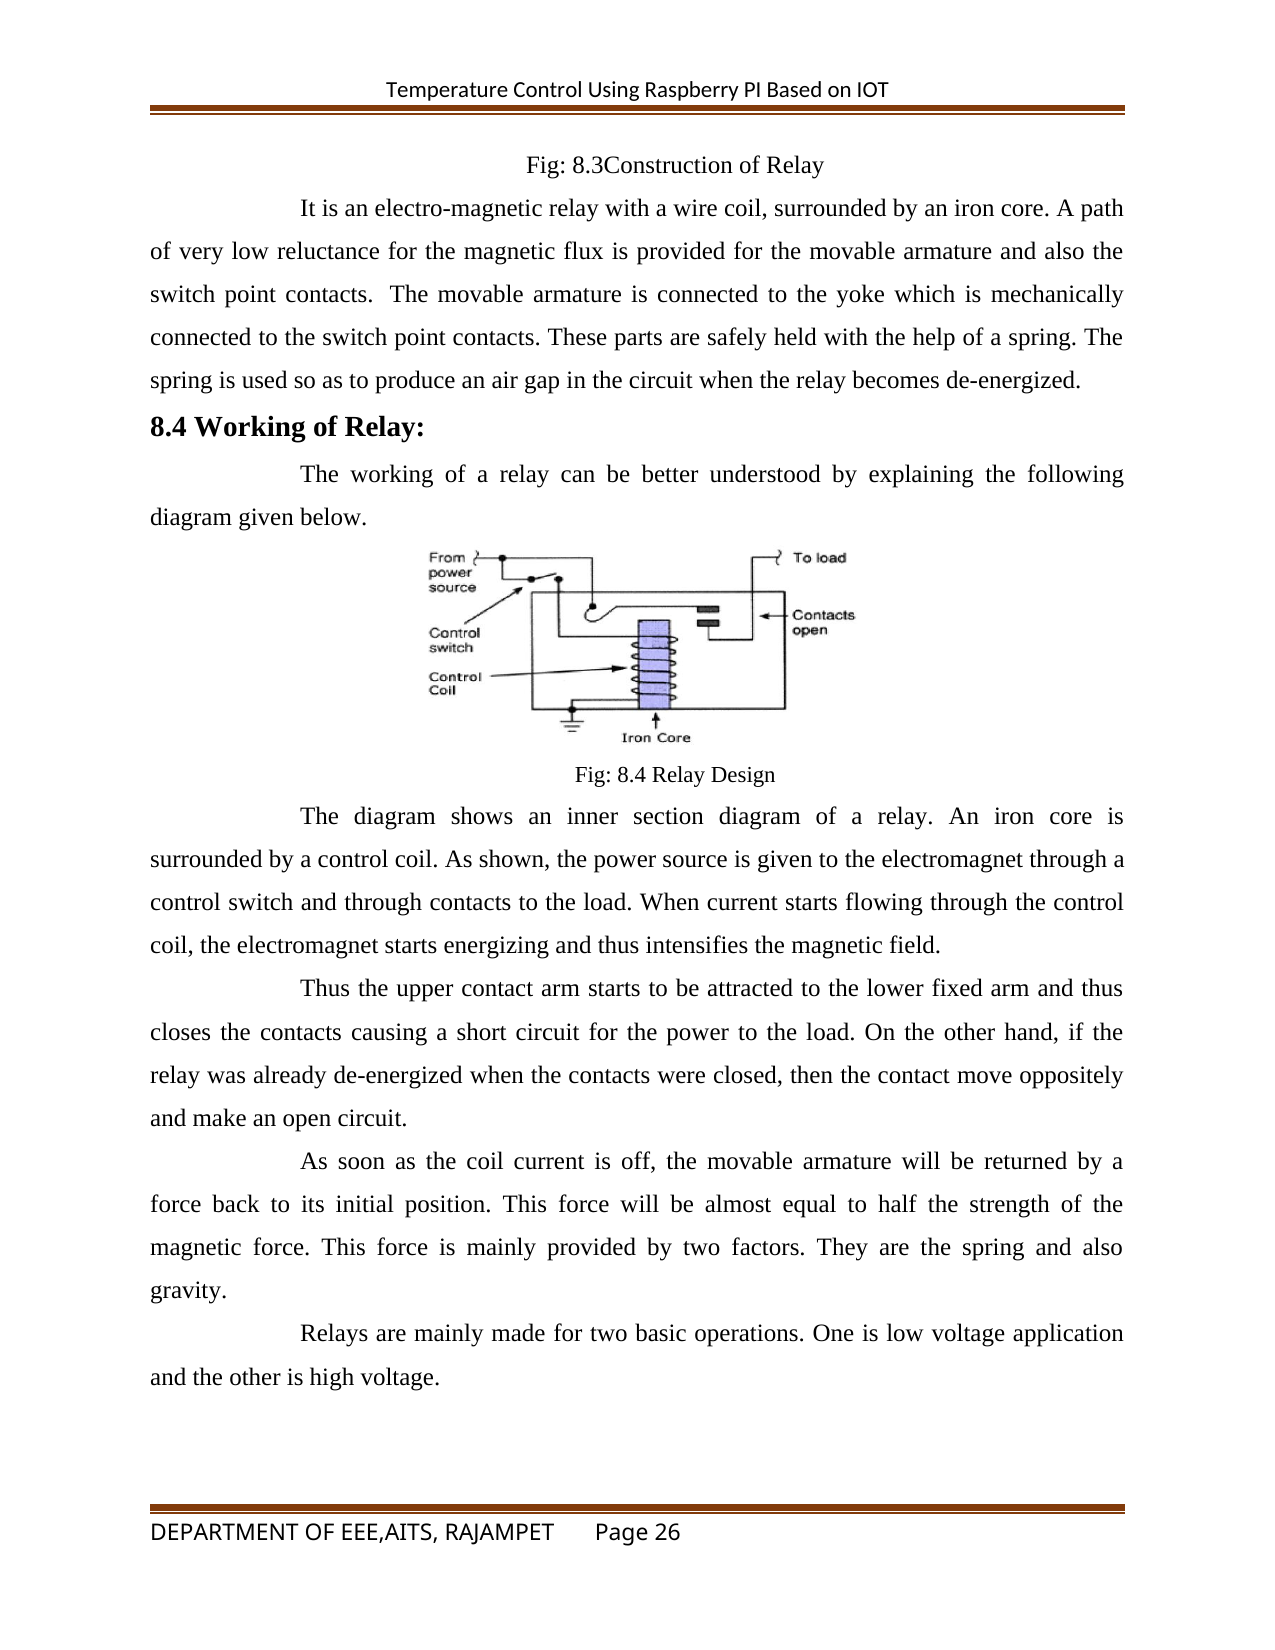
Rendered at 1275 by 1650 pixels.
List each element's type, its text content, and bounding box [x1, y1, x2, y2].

text The working of a relay can be better understood by explaining the following diagram given below. [150, 459, 1125, 531]
text Fig: 8.3Construction of Relay [225, 150, 1125, 179]
text 8.4 Working of Relay: [150, 409, 1125, 442]
text It is an electro-magnetic relay with a wire coil, surrounded by an iron core. A path of very low reluctance for the magnetic flux is provided for the movable armature and also the switch point contacts. The movable armature is connected to the yoke which is mechanically connected to the switch point contacts. These parts are safely held with the help of a spring. The spring is used so as to produce an air gap in the circuit when the relay becomes de-energized. [150, 193, 1125, 394]
text Thus the upper contact arm starts to be attracted to the lower fixed arm and thus closes the contacts causing a short circuit for the power to the load. On the other hand, if the relay was already de-energized when the contacts were closed, then the contact move oppositely and make an open circuit. [150, 973, 1125, 1132]
text Relays are mainly made for two basic operations. One is low voltage application and the other is high voltage. [150, 1318, 1125, 1390]
text As soon as the coil current is off, the movable armature will be returned by a force back to its initial position. This force will be almost equal to half the strength of the magnetic force. This force is mainly provided by two factors. They are the spring and also gravity. [150, 1146, 1125, 1304]
text The diagram shows an inner section diagram of a relay. An iron core is surrounded by a control coil. As shown, the power source is given to the electromagnet through a control switch and through contacts to the load. When current starts flowing through the control coil, the electromagnet starts energizing and thus intensifies the magnetic field. [150, 801, 1125, 959]
picture [417, 545, 858, 748]
text Fig: 8.4 Relay Design [225, 762, 1125, 788]
